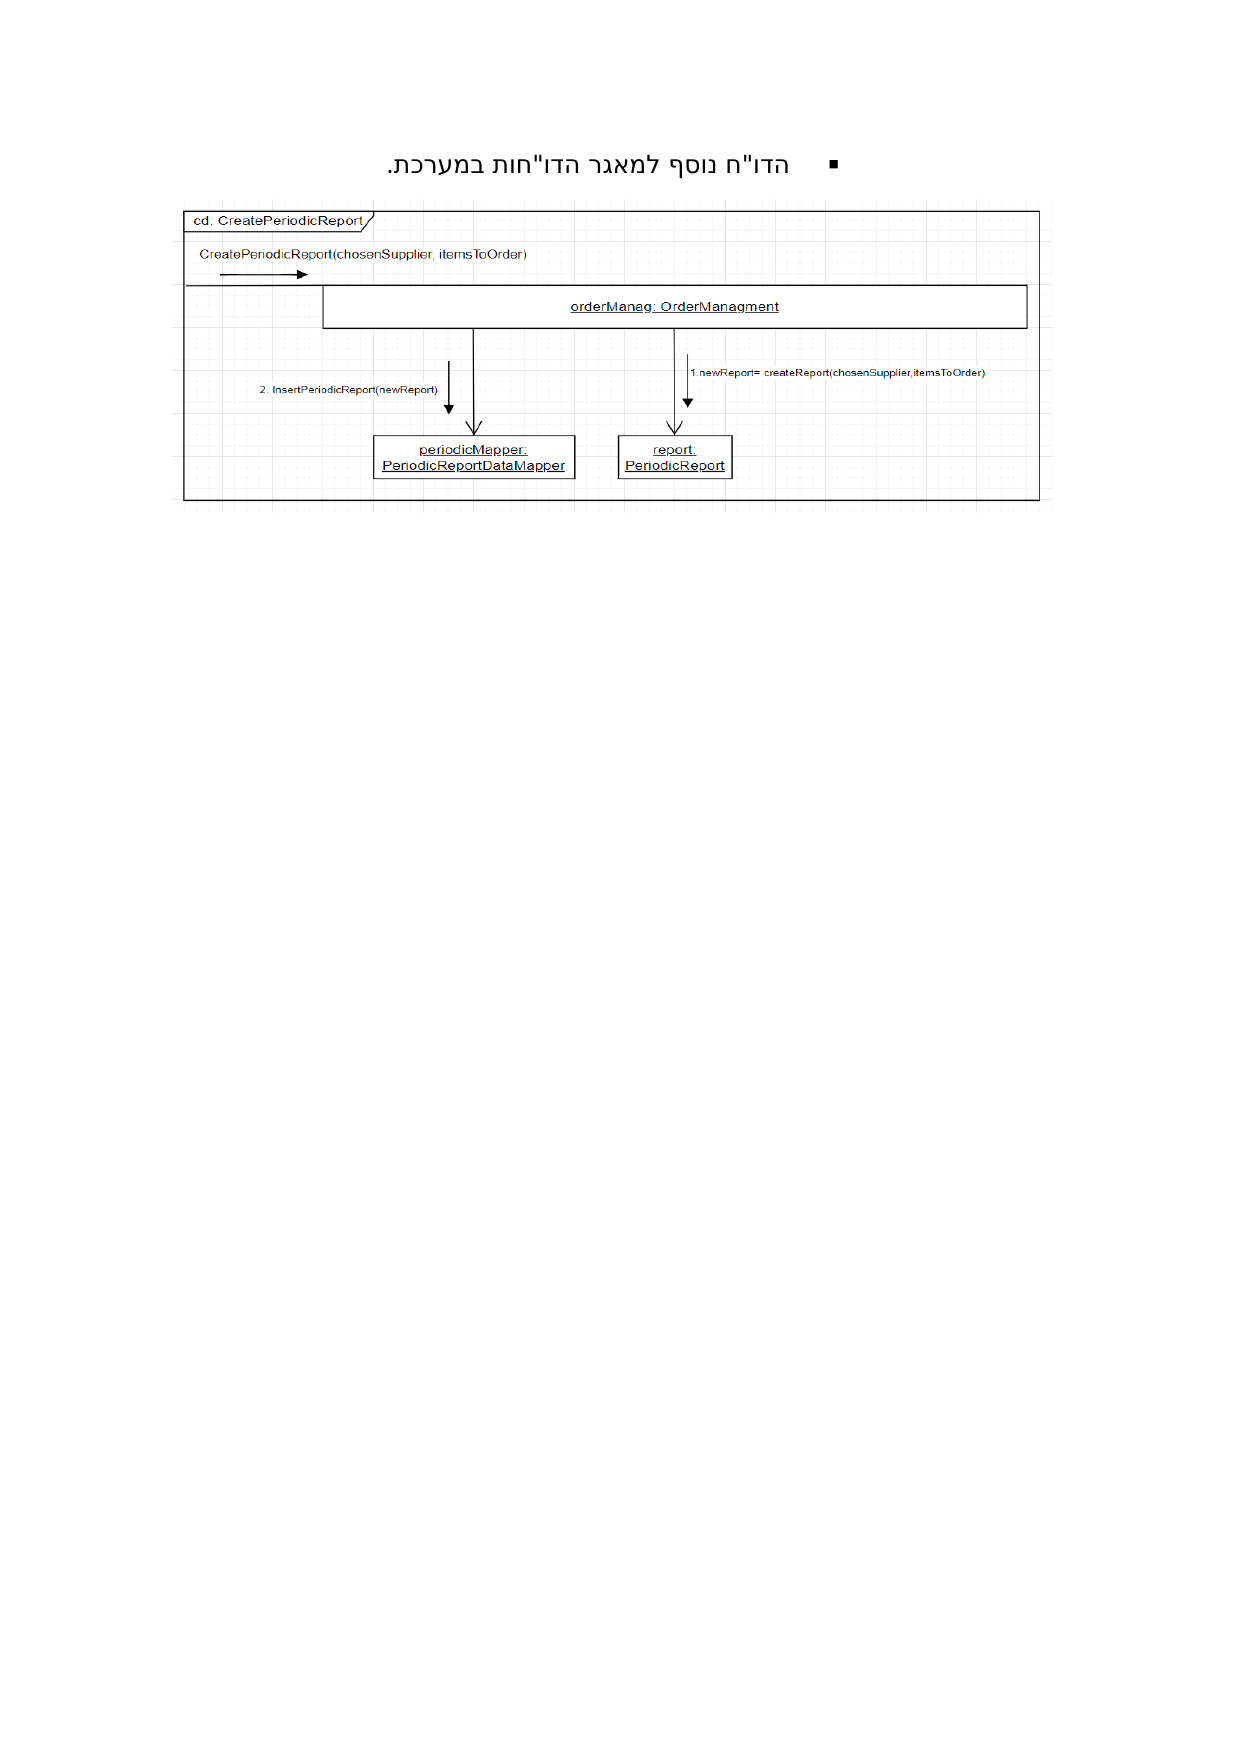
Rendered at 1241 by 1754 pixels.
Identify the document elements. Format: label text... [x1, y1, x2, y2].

picture [172, 198, 1053, 513]
list הדו"ח נוסף למאגר הדו"חות במערכת. [187, 150, 828, 179]
